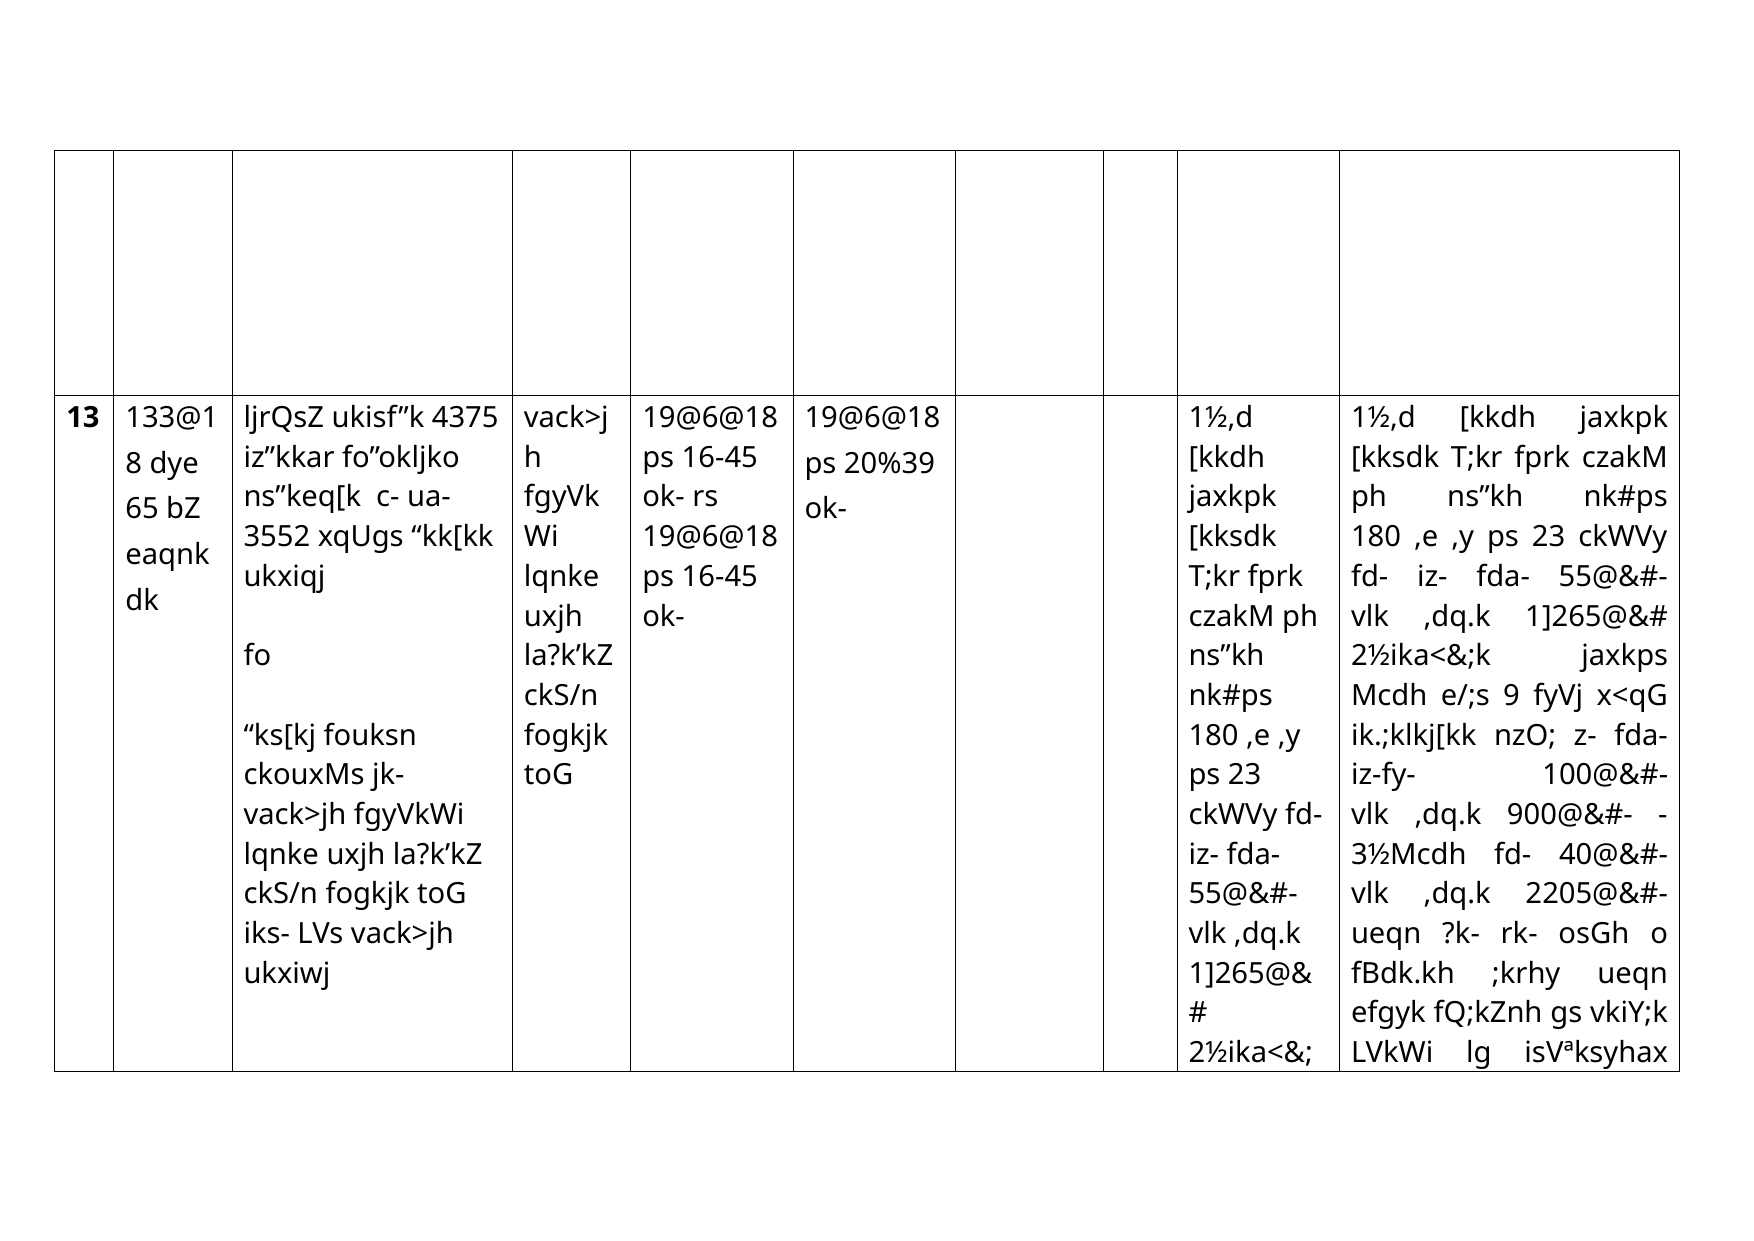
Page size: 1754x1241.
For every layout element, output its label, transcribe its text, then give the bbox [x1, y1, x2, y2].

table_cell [233, 151, 512, 395]
table_cell 13 [55, 396, 113, 1071]
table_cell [114, 396, 232, 1071]
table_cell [114, 151, 232, 395]
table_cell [1178, 396, 1339, 1071]
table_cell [631, 151, 793, 395]
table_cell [1178, 151, 1339, 395]
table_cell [233, 396, 512, 1071]
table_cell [1340, 396, 1679, 1071]
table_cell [513, 151, 630, 395]
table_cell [794, 151, 955, 395]
table_cell [956, 396, 1103, 1071]
table_cell [956, 151, 1103, 395]
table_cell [631, 396, 793, 1071]
table_cell [1104, 151, 1177, 395]
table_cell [1340, 151, 1679, 395]
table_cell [513, 396, 630, 1071]
table_cell 12 [55, 151, 113, 395]
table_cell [794, 396, 955, 1071]
table_cell [1104, 396, 1177, 1071]
